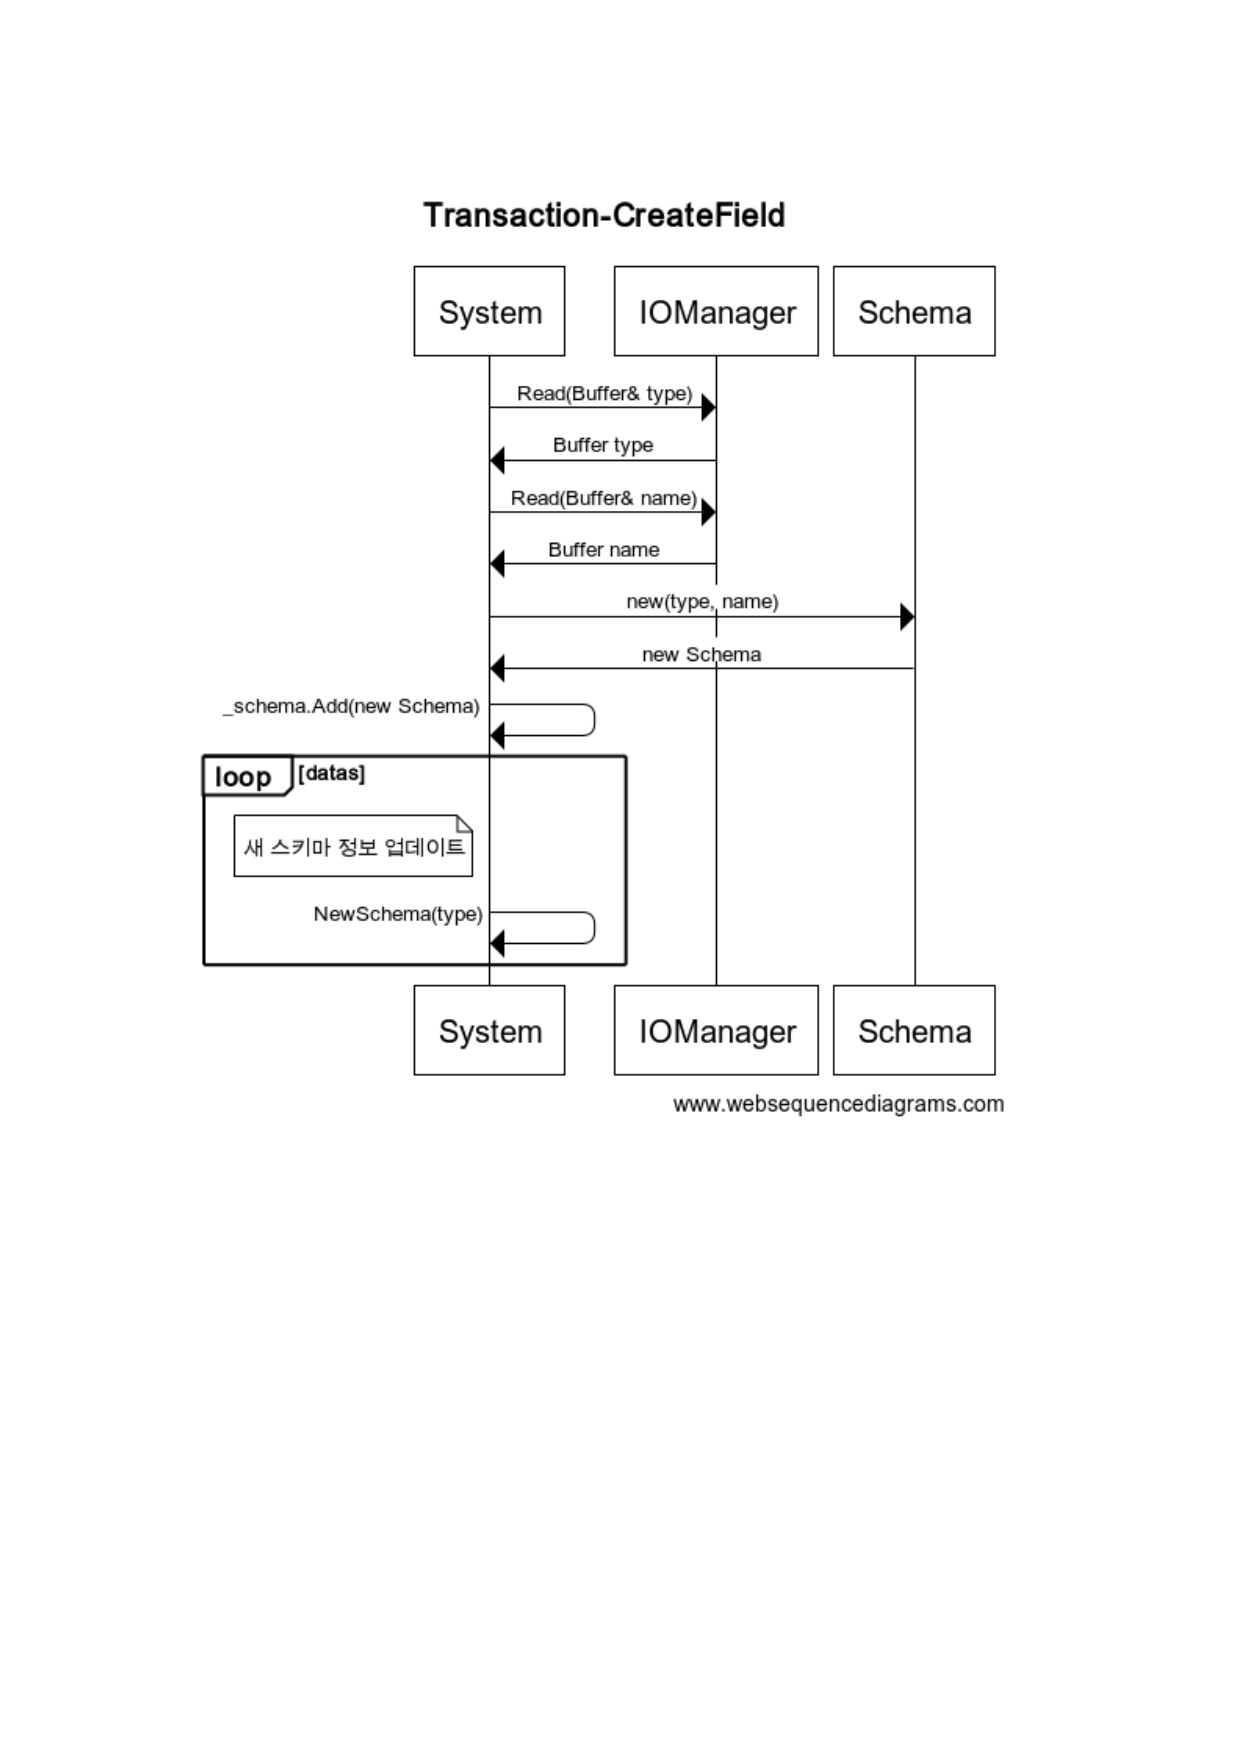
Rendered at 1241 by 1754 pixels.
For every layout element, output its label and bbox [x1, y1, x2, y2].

picture [187, 177, 1018, 1129]
